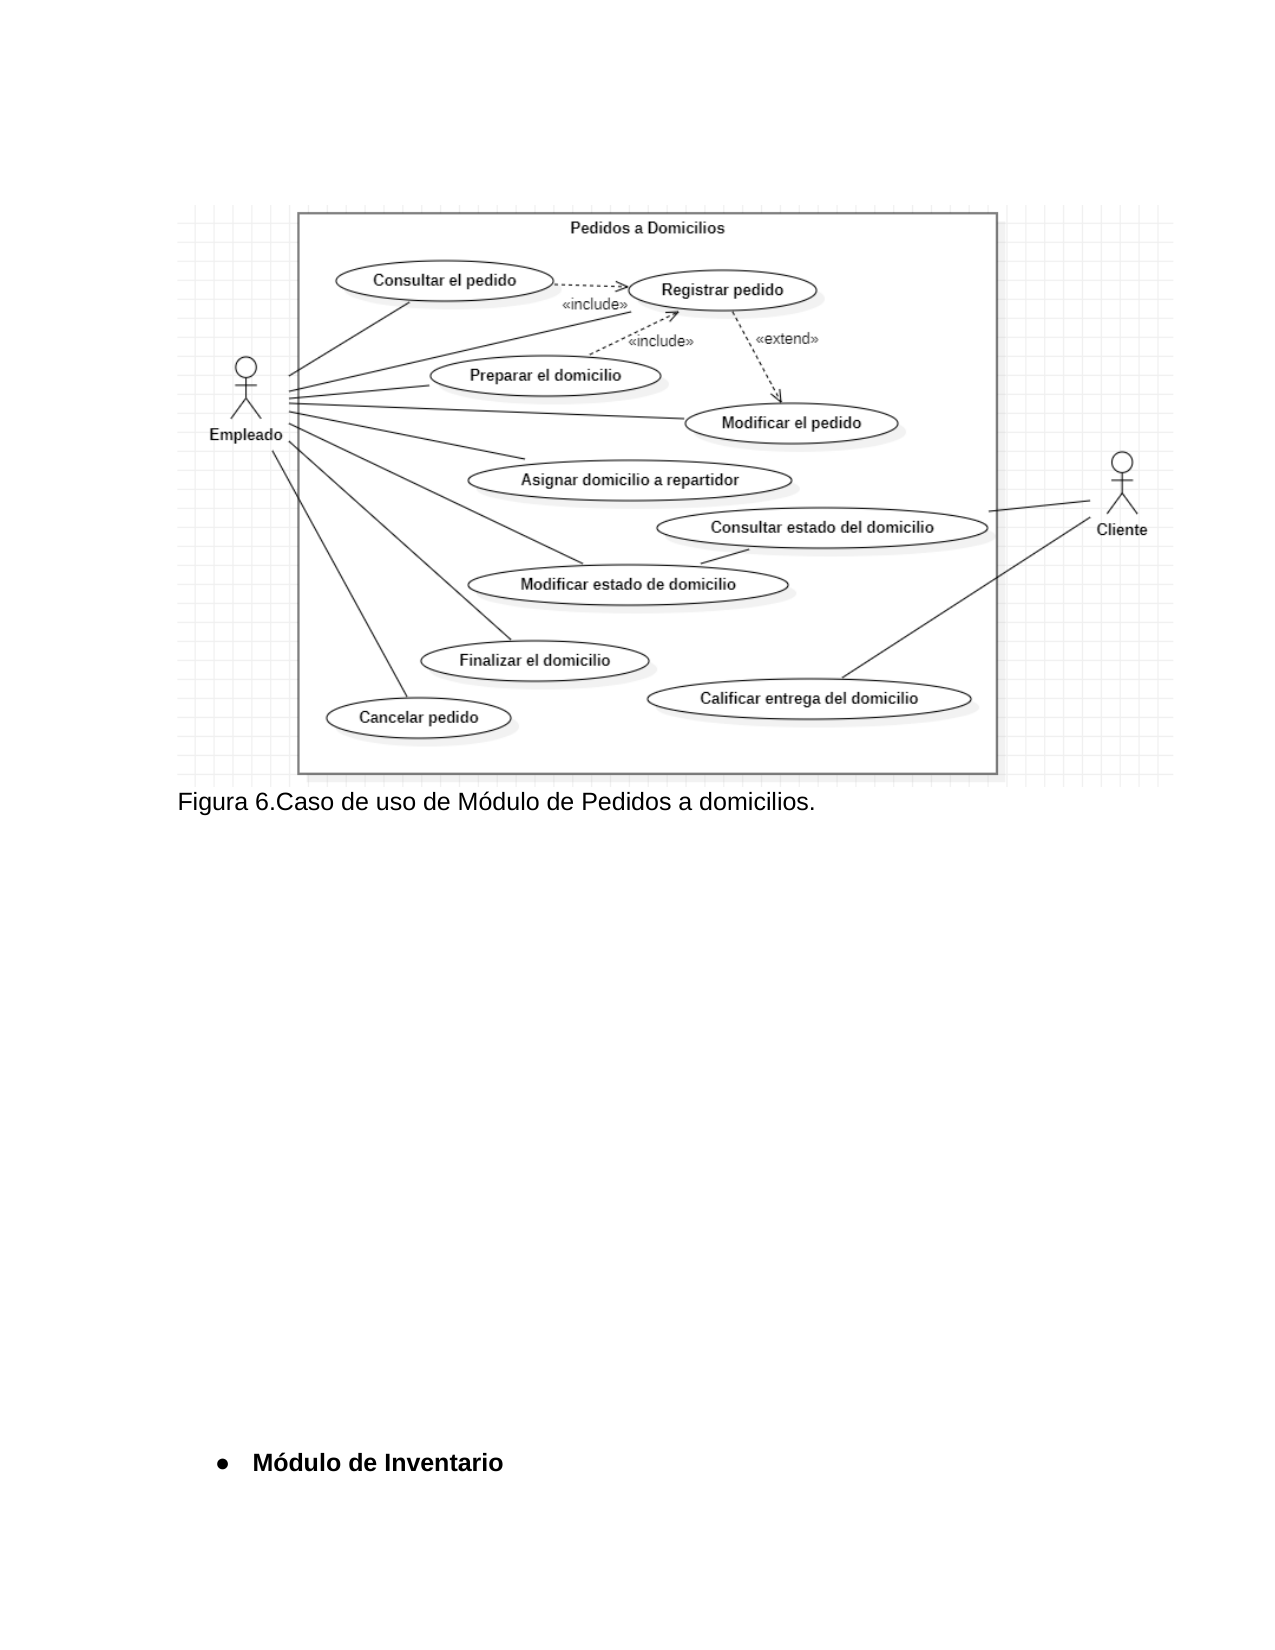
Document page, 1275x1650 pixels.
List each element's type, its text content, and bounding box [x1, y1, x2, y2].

text Figura 6.Caso de uso de Módulo de Pedidos a domicilios. [177, 787, 1098, 816]
picture [177, 205, 1174, 787]
list Módulo de Inventario [215, 1448, 1098, 1477]
